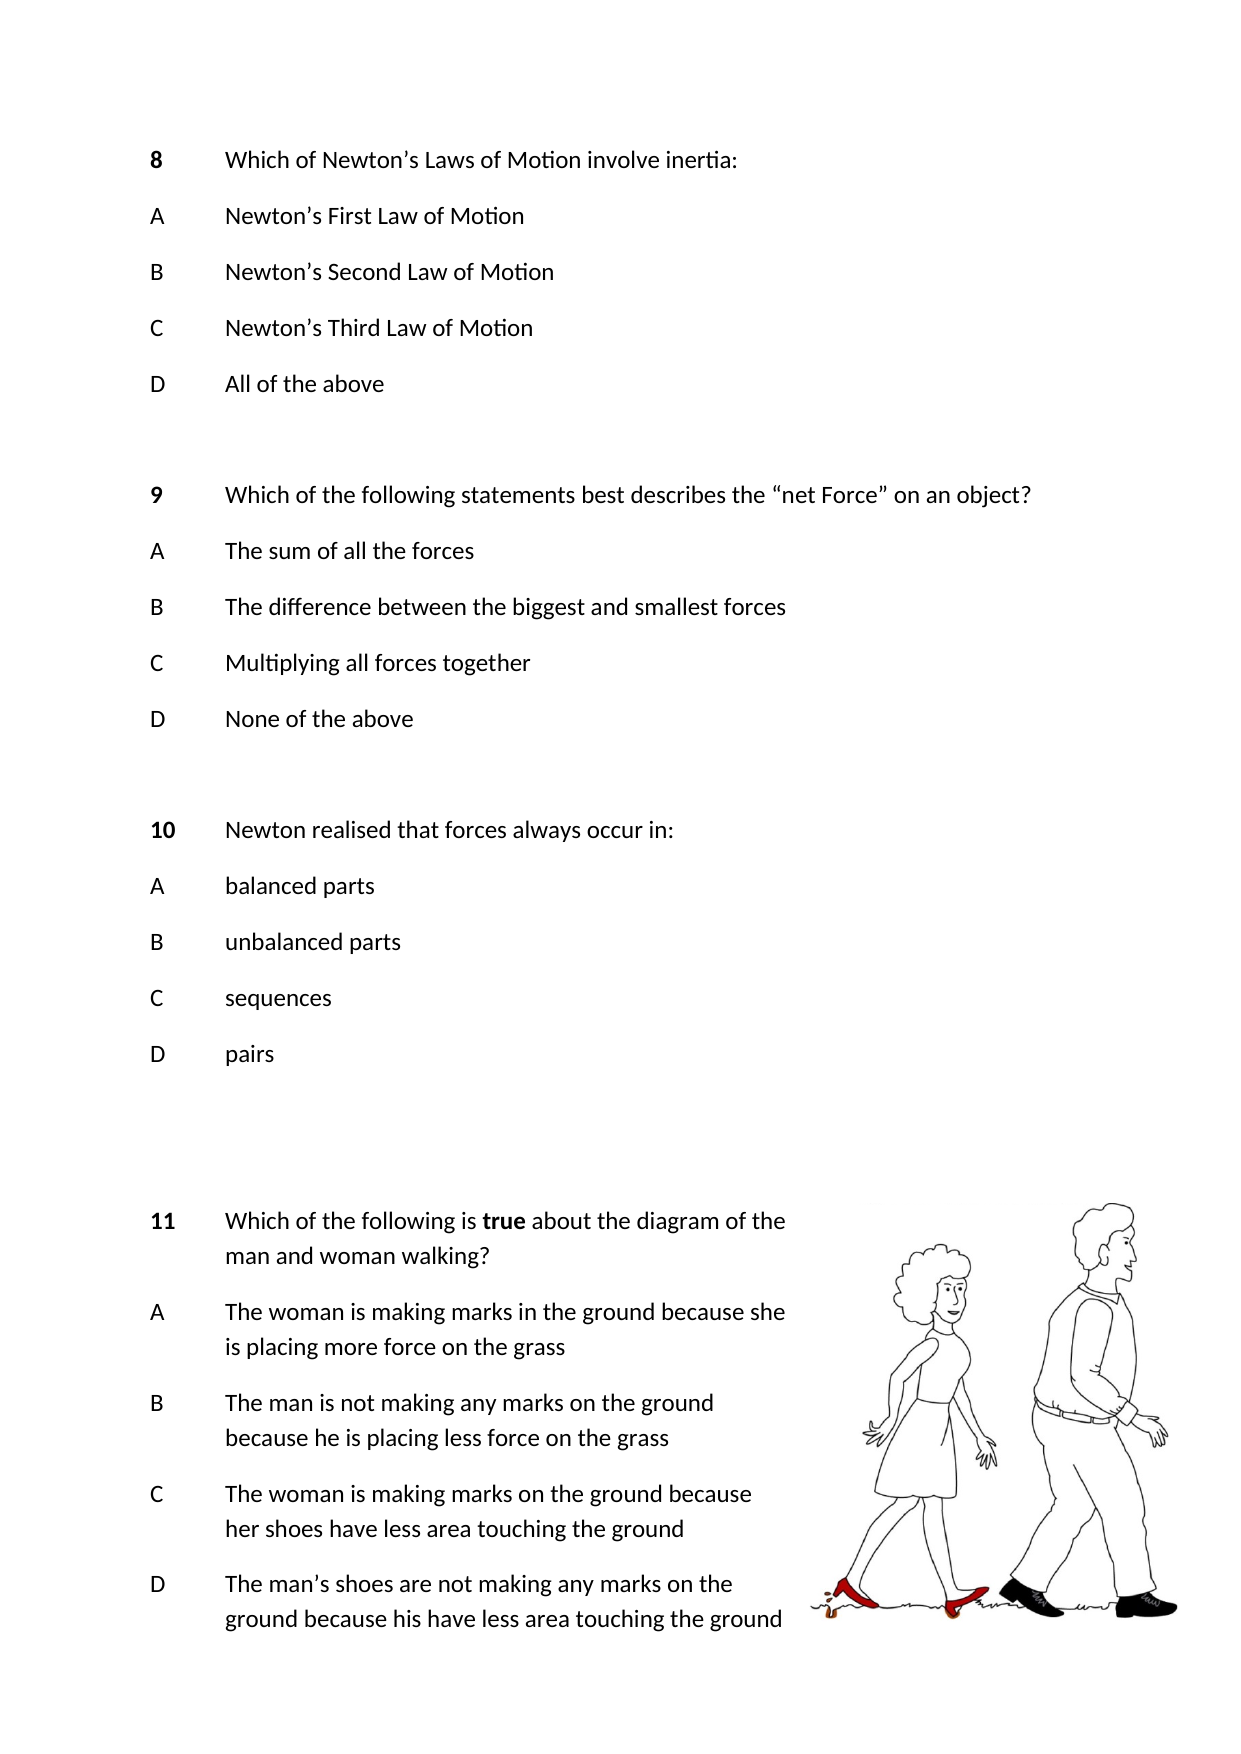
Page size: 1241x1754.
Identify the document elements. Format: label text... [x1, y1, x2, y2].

text A Newton’s First Law of Motion [150, 200, 1090, 231]
picture [809, 1203, 1178, 1622]
text 9 Which of the following statements best describes the “net Force” on an object? [150, 479, 1090, 510]
text D None of the above [150, 703, 1090, 733]
text B Newton’s Second Law of Motion [150, 256, 1090, 287]
text D pairs [150, 1038, 1090, 1068]
text 8 Which of Newton’s Laws of Motion involve inertia: [150, 144, 1090, 175]
text B The difference between the biggest and smallest forces [150, 591, 1090, 622]
text A The sum of all the forces [150, 535, 1090, 566]
text D All of the above [150, 368, 1090, 398]
text B unbalanced parts [150, 926, 1090, 957]
text B The man is not making any marks on the ground because he is placing less force on the grass [150, 1387, 809, 1452]
text C Multiplying all forces together [150, 647, 1090, 677]
text 10 Newton realised that forces always occur in: [150, 814, 1090, 845]
text C Newton’s Third Law of Motion [150, 312, 1090, 342]
text A balanced parts [150, 870, 1090, 901]
text D The man’s shoes are not making any marks on the ground because his have less area touching the ground [150, 1569, 1090, 1634]
text C The woman is making marks on the ground because her shoes have less area touching the ground [150, 1478, 809, 1543]
text C sequences [150, 982, 1090, 1012]
text A The woman is making marks in the ground because she is placing more force on the grass [150, 1296, 809, 1362]
text 11 Which of the following is true about the diagram of the man and woman walking? [150, 1205, 809, 1271]
